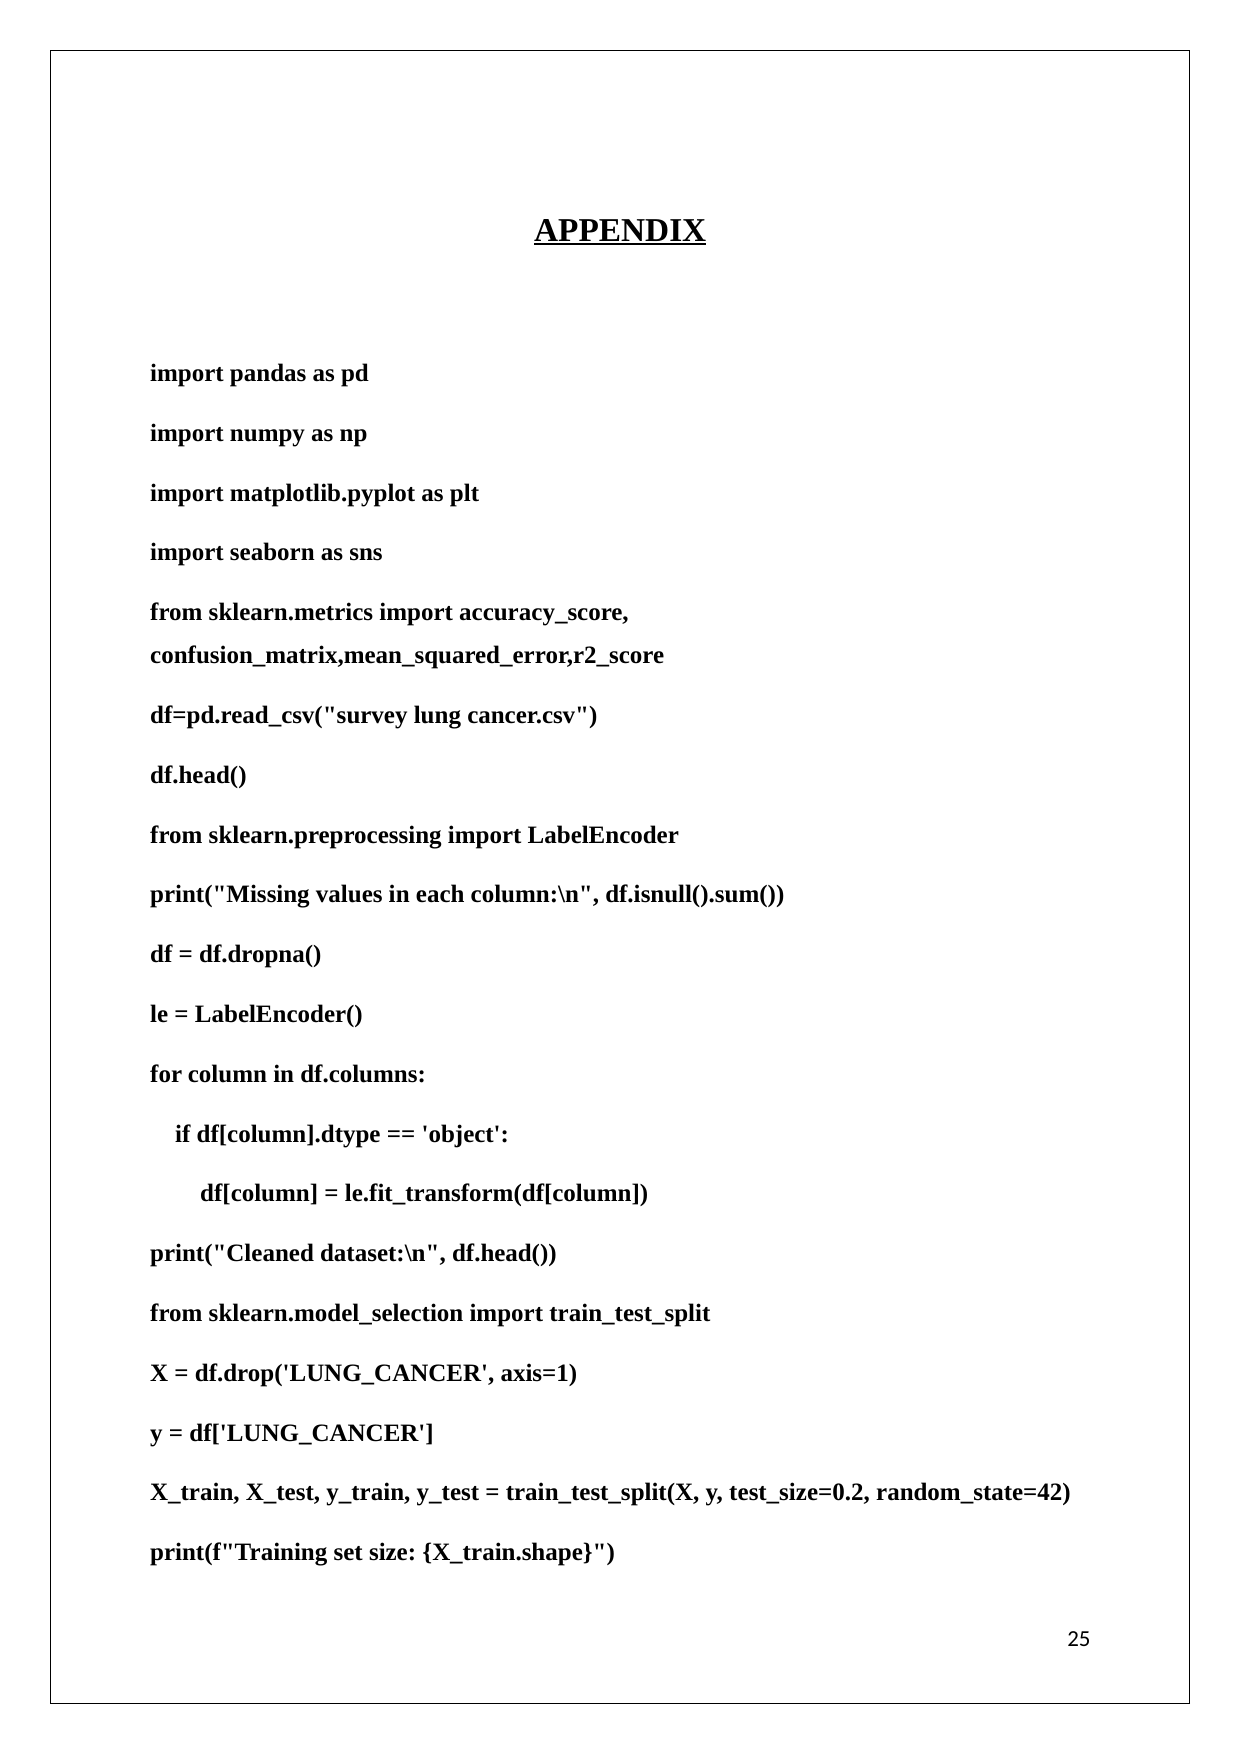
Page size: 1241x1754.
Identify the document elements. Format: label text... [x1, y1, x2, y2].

text for column in df.columns: [150, 1059, 1090, 1088]
text import matplotlib.pyplot as plt [150, 478, 1090, 506]
text print("Cleaned dataset:\n", df.head()) [150, 1238, 1090, 1267]
text X_train, X_test, y_train, y_test = train_test_split(X, y, test_size=0.2, random_state=42) [150, 1477, 1090, 1506]
text import numpy as np [150, 418, 1090, 447]
text df=pd.read_csv("survey lung cancer.csv") [150, 700, 1090, 729]
text le = LabelEncoder() [150, 999, 1090, 1028]
text APPENDIX [150, 210, 1090, 248]
text from sklearn.metrics import accuracy_score, confusion_matrix,mean_squared_error,r2_score [150, 597, 1090, 669]
text print("Missing values in each column:\n", df.isnull().sum()) [150, 879, 1090, 908]
text df = df.dropna() [150, 939, 1090, 968]
text if df[column].dtype == 'object': [150, 1119, 1090, 1147]
text print(f"Training set size: {X_train.shape}") [150, 1537, 1090, 1566]
text import seaborn as sns [150, 537, 1090, 566]
text from sklearn.preprocessing import LabelEncoder [150, 820, 1090, 848]
text df.head() [150, 760, 1090, 789]
text from sklearn.model_selection import train_test_split [150, 1298, 1090, 1327]
text X = df.drop('LUNG_CANCER', axis=1) [150, 1358, 1090, 1387]
text y = df['LUNG_CANCER'] [150, 1418, 1090, 1446]
text import pandas as pd [150, 358, 1090, 387]
text df[column] = le.fit_transform(df[column]) [150, 1178, 1090, 1207]
